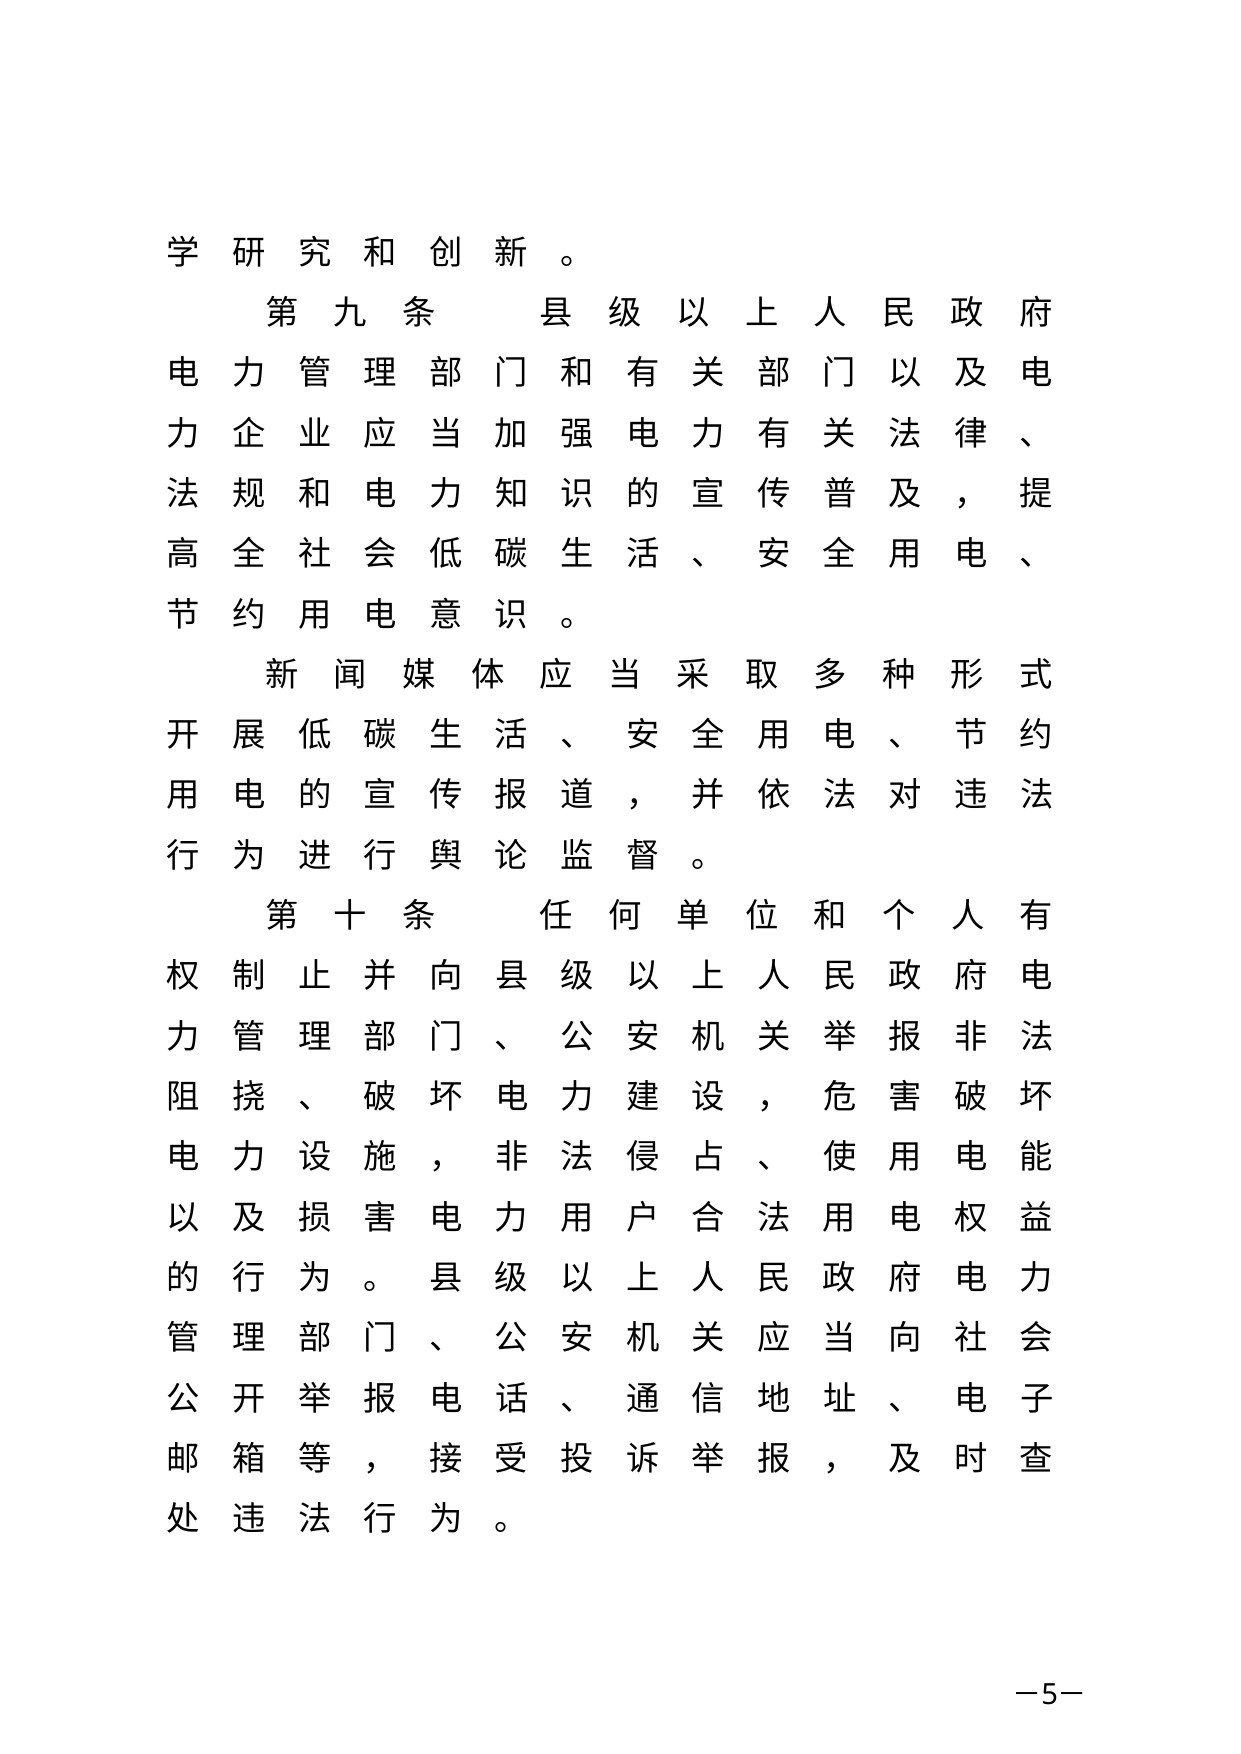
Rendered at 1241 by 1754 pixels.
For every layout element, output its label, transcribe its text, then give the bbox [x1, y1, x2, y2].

text 新闻媒体应当采取多种形式开展低碳生活、安全用电、节约用电的宣传报道，并依法对违法行为进行舆论监督。 [167, 642, 1085, 883]
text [167, 219, 1085, 280]
text 第九条 县级以上人民政府电力管理部门和有关部门以及电力企业应当加强电力有关法律、法规和电力知识的宣传普及，提高全社会低碳生活、安全用电、节约用电意识。 [167, 280, 1085, 642]
text 第十条 任何单位和个人有权制止并向县级以上人民政府电力管理部门、公安机关举报非法阻挠、破坏电力建设，危害破坏电力设施，非法侵占、使用电能以及损害电力用户合法用电权益的行为。县级以上人民政府电力管理部门、公安机关应当向社会公开举报电话、通信地址、电子邮箱等，接受投诉举报，及时查处违法行为。 [167, 883, 1085, 1546]
